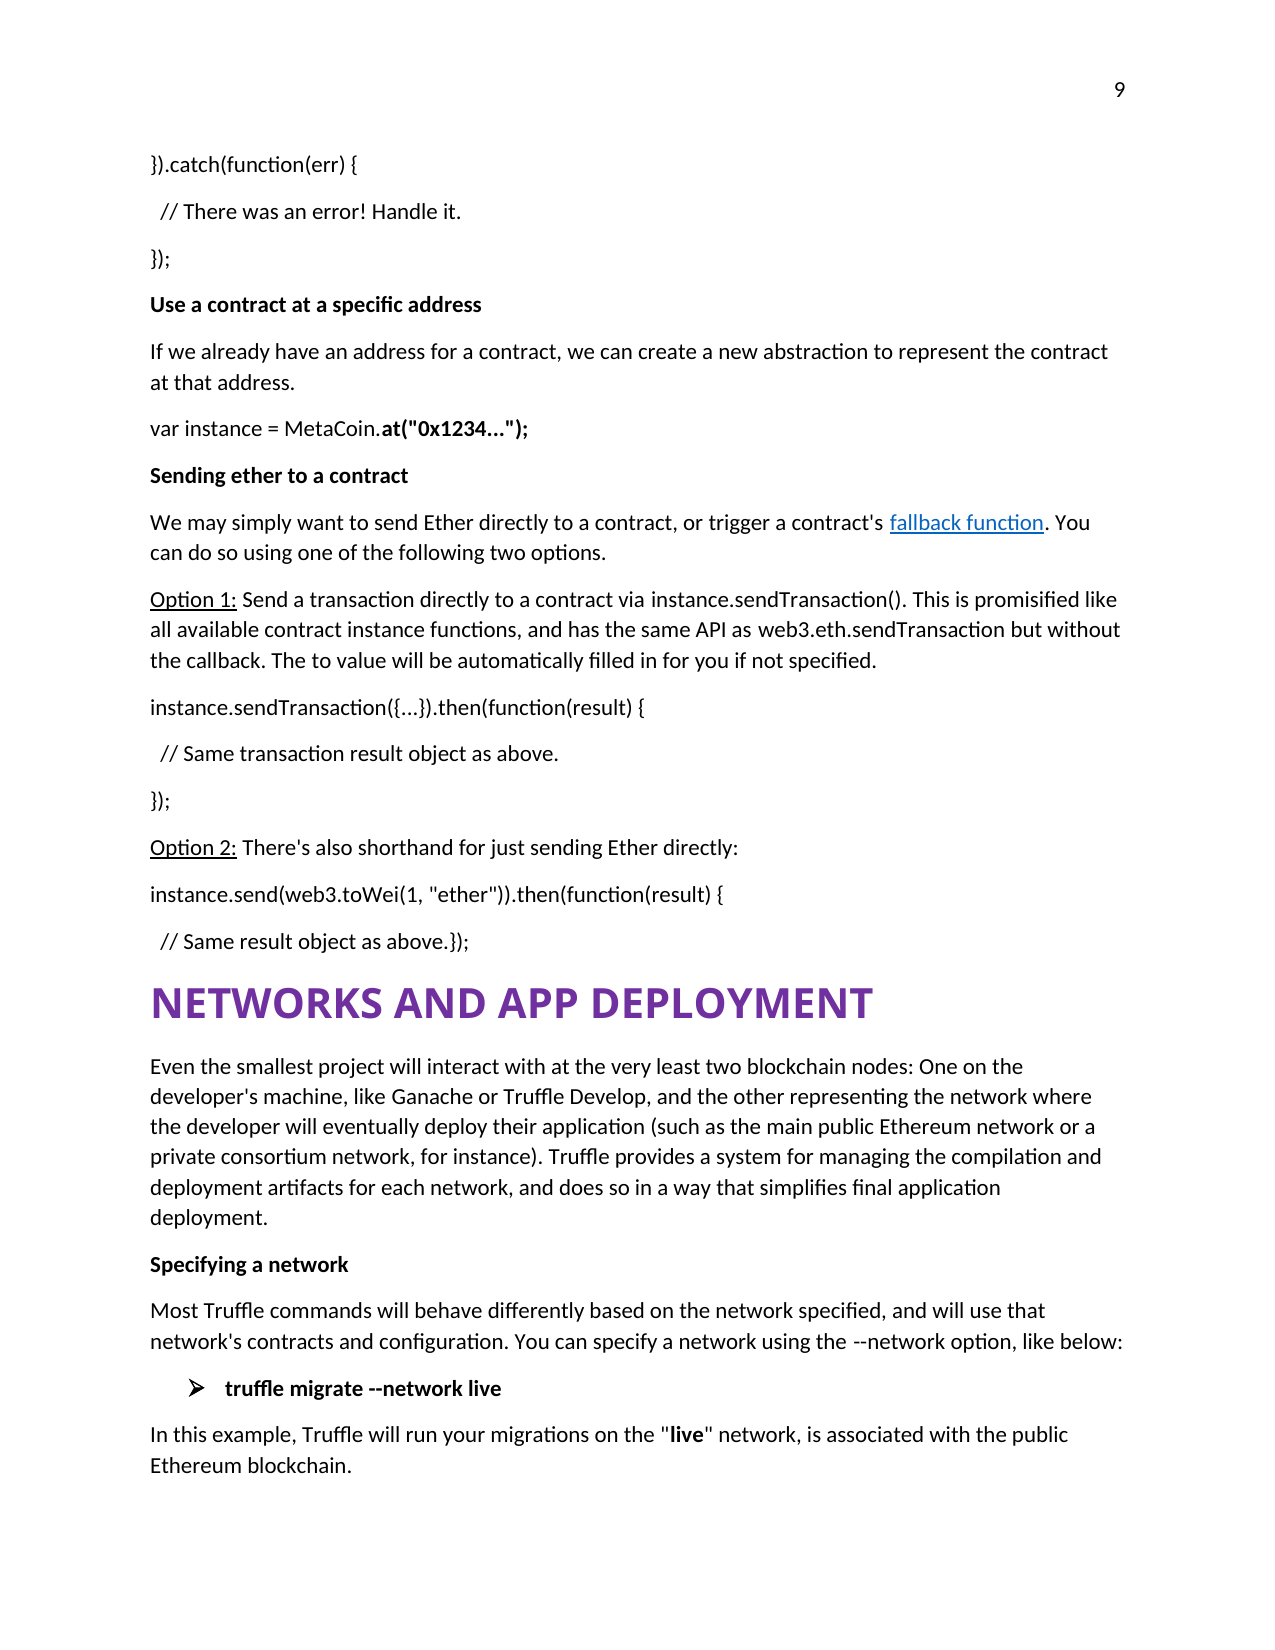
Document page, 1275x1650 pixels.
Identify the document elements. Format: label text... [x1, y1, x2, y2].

text instance.sendTransaction({...}).then(function(result) { [150, 693, 1125, 721]
text // Same result object as above.}); [150, 927, 1125, 955]
text If we already have an address for a contract, we can create a new abstraction to represent the contract at that address. [150, 337, 1125, 396]
text NETWORKS AND APP DEPLOYMENT [150, 974, 1125, 1031]
text instance.send(web3.toWei(1, "ether")).then(function(result) { [150, 880, 1125, 908]
text Sending ether to a contract [150, 461, 1125, 489]
text }); [150, 244, 1125, 272]
list truffle migrate --network live [187, 1374, 1125, 1402]
text }); [150, 786, 1125, 814]
text Most Truffle commands will behave differently based on the network specified, and will use that network's contracts and configuration. You can specify a network using the --network option, like below: [150, 1297, 1125, 1355]
text }).catch(function(err) { [150, 150, 1125, 178]
text We may simply want to send Ether directly to a contract, or trigger a contract's fallback function. You can do so using one of the following two options. [150, 508, 1125, 567]
text var instance = MetaCoin.at("0x1234..."); [150, 414, 1125, 443]
text // There was an error! Handle it. [150, 197, 1125, 225]
text Even the smallest project will interact with at the very least two blockchain nodes: One on the developer's machine, like Ganache or Truffle Develop, and the other representing the network where the developer will eventually deploy their application (such as the main public Ethereum network or a private consortium network, for instance). Truffle provides a system for managing the compilation and deployment artifacts for each network, and does so in a way that simplifies final application deployment. [150, 1052, 1125, 1231]
text Option 1: Send a transaction directly to a contract via instance.sendTransaction(). This is promisified like all available contract instance functions, and has the same API as web3.eth.sendTransaction but without the callback. The to value will be automatically filled in for you if not specified. [150, 585, 1125, 674]
text In this example, Truffle will run your migrations on the "live" network, is associated with the public Ethereum blockchain. [150, 1421, 1125, 1479]
text Specifying a network [150, 1250, 1125, 1278]
text Use a contract at a specific address [150, 291, 1125, 319]
text // Same transaction result object as above. [150, 739, 1125, 768]
text Option 2: There's also shorthand for just sending Ether directly: [150, 833, 1125, 861]
